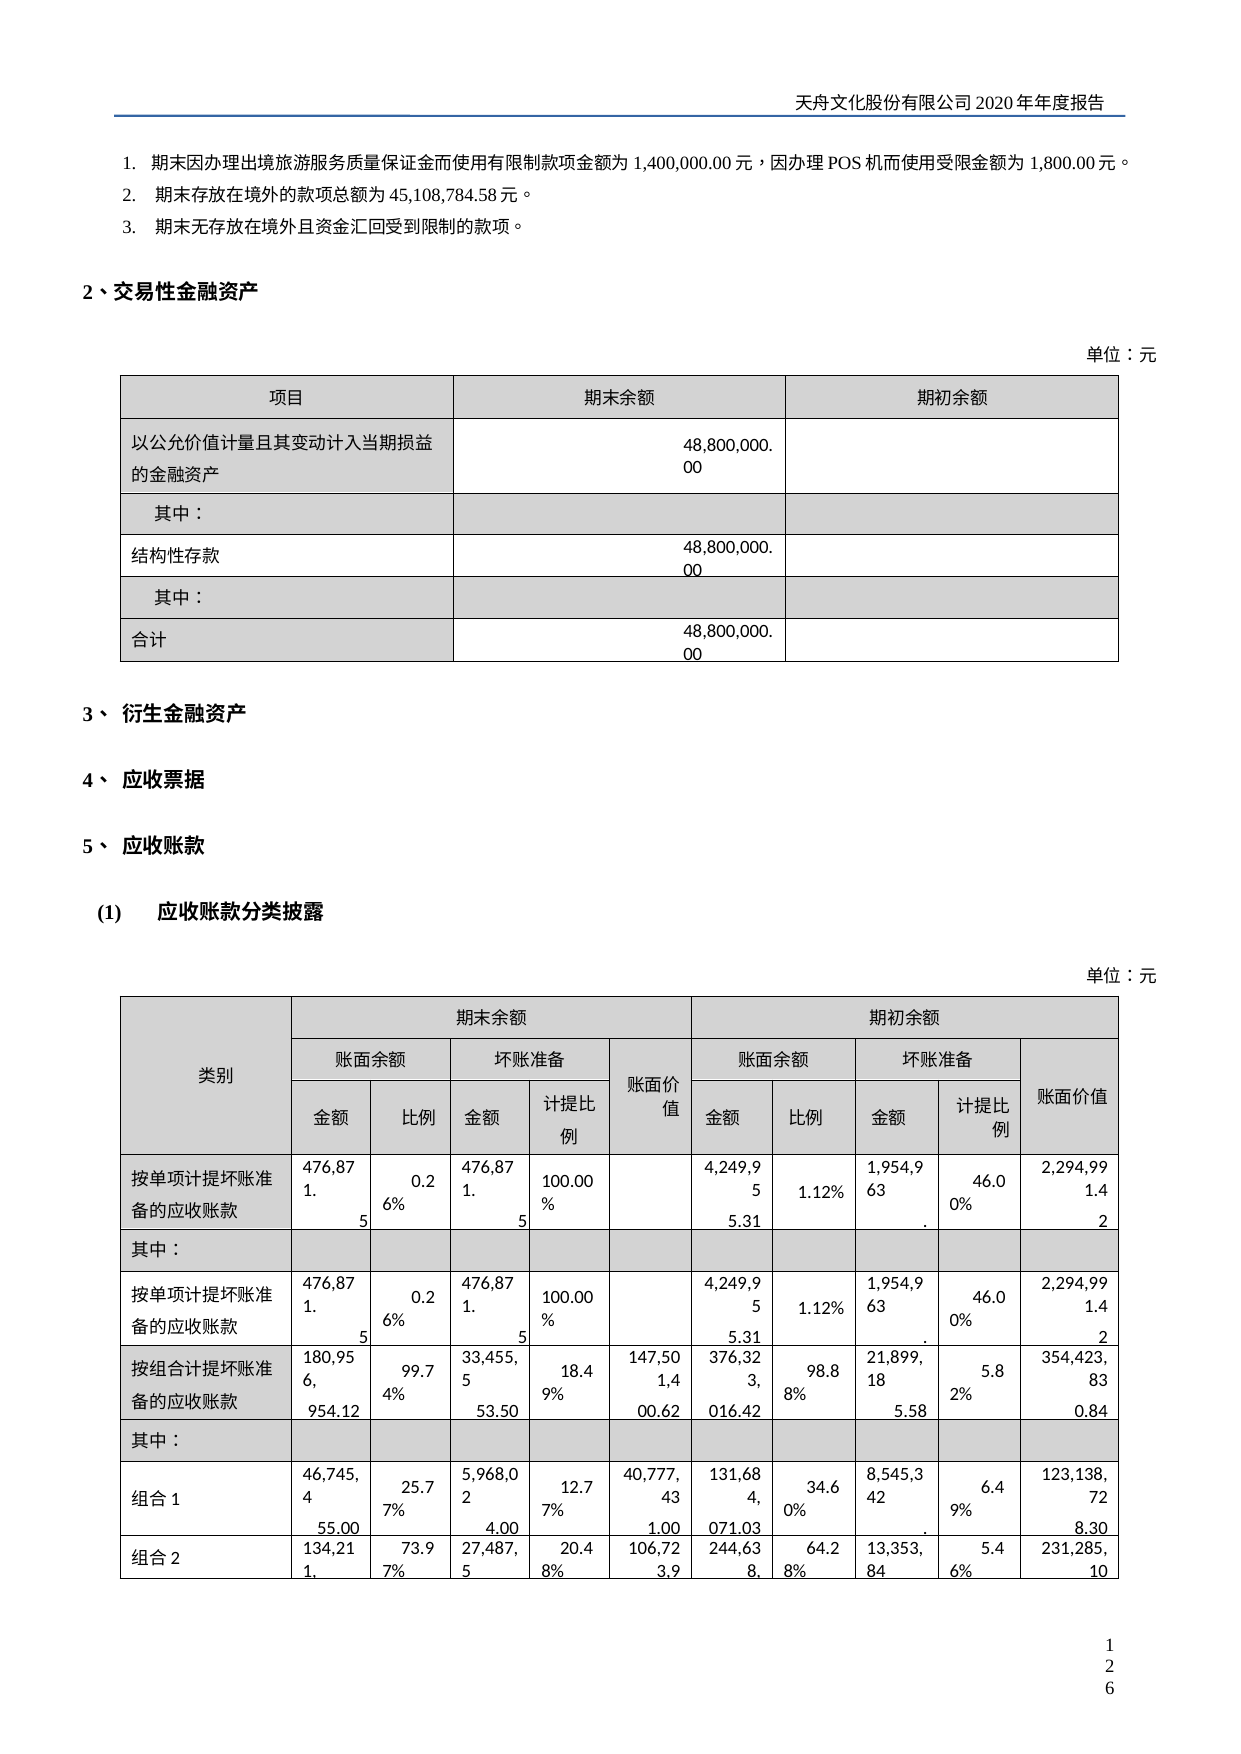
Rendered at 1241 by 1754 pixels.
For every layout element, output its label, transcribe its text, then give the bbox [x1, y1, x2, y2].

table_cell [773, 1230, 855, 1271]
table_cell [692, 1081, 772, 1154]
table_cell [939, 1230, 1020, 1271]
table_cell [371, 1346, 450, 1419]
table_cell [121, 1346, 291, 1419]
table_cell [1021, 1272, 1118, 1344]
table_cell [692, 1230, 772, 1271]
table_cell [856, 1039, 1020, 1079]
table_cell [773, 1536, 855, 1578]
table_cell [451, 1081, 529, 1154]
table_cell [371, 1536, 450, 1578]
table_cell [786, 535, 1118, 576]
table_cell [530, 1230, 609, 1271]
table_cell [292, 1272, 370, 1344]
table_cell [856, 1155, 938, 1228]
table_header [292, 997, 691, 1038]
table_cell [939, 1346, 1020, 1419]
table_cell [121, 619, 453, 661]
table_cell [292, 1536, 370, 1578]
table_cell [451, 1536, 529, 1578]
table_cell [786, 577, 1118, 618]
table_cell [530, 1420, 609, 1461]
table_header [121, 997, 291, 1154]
list 期末存放在境外的款项总额为45,108,784.58元。 [82, 176, 1157, 207]
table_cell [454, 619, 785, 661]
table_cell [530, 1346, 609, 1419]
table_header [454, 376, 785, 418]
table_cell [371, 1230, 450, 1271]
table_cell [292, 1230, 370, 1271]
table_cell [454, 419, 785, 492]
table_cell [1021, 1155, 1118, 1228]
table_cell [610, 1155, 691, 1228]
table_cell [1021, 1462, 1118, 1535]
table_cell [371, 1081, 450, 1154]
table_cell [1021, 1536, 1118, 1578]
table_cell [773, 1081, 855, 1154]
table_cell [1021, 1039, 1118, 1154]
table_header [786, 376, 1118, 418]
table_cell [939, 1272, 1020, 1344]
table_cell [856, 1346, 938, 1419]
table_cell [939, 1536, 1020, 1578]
text 5、 应收账款 [82, 831, 1157, 860]
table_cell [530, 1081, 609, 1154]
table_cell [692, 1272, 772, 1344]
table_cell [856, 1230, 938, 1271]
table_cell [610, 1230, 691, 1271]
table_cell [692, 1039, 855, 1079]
list 应收账款分类披露 [82, 897, 1157, 926]
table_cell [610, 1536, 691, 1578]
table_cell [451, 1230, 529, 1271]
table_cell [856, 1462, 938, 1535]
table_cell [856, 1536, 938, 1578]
list 期末无存放在境外且资金汇回受到限制的款项。 [82, 207, 1157, 239]
text 单位：元 [82, 343, 1157, 367]
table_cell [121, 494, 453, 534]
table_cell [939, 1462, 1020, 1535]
text 单位：元 [82, 963, 1157, 987]
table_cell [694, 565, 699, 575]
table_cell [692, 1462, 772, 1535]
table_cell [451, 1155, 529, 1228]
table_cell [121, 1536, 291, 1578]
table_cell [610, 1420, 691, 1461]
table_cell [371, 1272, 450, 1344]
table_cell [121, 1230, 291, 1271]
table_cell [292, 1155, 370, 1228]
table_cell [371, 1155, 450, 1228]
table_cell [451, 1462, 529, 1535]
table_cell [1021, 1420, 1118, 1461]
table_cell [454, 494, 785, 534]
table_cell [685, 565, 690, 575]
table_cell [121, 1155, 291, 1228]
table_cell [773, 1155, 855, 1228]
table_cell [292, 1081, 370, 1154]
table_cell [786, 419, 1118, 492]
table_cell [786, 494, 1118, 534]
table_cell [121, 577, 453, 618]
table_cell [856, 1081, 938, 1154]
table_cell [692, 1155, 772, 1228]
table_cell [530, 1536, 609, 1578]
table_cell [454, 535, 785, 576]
list 期末因办理出境旅游服务质量保证金而使用有限制款项金额为1,400,000.00元，因办理POS机而使用受限金额为 1,800.00元。 [82, 143, 1157, 176]
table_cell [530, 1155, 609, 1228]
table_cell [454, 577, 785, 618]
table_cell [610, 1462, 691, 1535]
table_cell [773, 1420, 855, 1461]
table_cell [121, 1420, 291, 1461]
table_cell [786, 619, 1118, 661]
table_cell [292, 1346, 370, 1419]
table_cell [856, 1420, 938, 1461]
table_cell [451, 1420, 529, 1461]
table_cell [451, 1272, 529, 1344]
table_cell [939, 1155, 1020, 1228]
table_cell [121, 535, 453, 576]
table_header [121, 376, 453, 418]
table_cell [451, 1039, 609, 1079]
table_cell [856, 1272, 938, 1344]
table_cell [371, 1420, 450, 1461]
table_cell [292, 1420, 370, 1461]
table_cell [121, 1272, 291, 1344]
text 2、交易性金融资产 [82, 277, 1157, 305]
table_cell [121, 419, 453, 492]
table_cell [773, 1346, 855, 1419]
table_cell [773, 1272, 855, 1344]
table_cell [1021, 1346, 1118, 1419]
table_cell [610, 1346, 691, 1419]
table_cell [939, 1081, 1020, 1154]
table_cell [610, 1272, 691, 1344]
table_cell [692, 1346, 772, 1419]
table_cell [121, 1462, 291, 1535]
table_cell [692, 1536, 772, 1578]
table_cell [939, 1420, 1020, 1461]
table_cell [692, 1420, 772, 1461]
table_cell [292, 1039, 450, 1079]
text 4、 应收票据 [82, 765, 1157, 794]
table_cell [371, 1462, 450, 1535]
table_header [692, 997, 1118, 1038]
text 3、 衍生金融资产 [82, 699, 1157, 728]
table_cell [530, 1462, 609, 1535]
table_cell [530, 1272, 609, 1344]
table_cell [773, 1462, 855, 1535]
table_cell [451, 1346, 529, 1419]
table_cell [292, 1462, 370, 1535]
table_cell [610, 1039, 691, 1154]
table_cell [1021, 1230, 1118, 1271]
